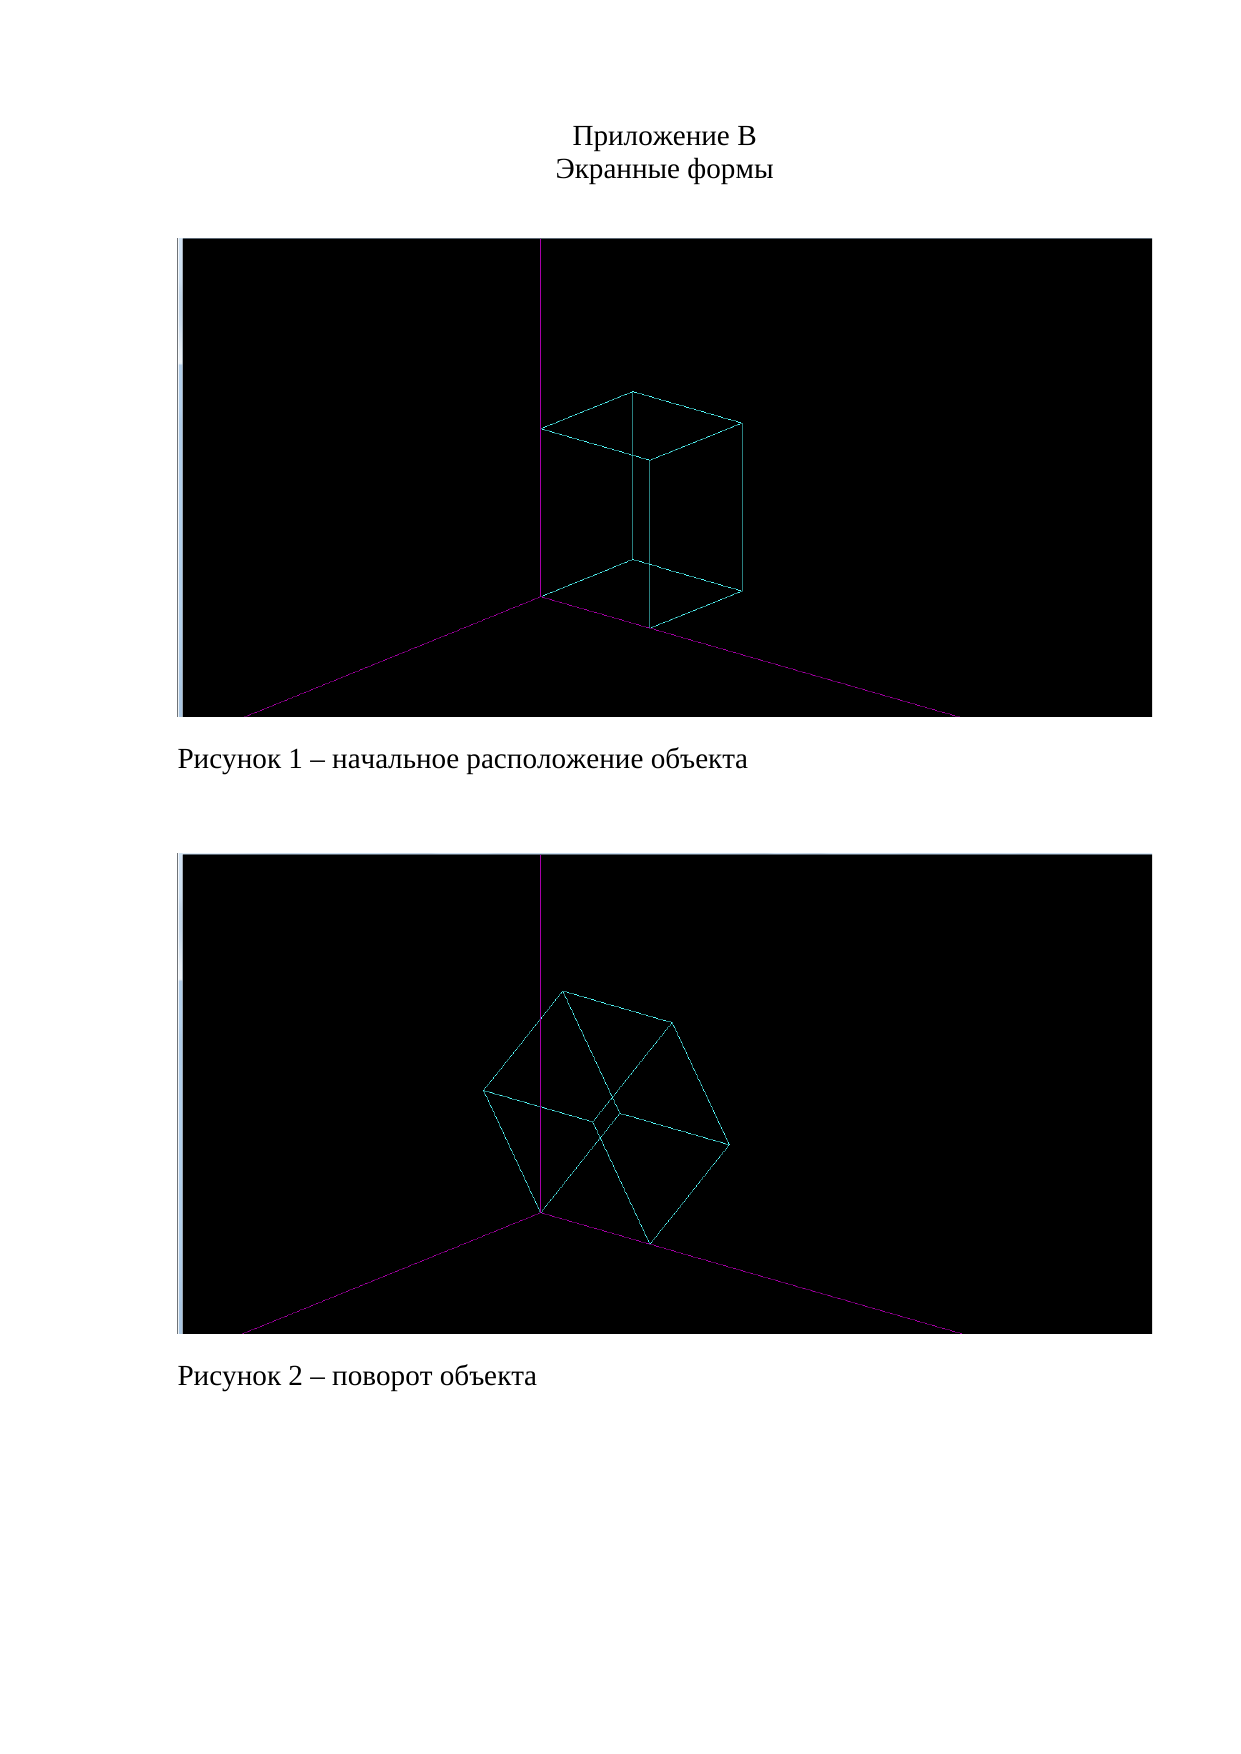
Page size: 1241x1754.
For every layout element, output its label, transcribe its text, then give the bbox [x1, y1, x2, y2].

text Рисунок 2 – поворот объекта [177, 1358, 1152, 1392]
picture [177, 853, 1153, 1334]
text Рисунок 1 – начальное расположение объекта [177, 741, 1152, 775]
text Экранные формы [177, 152, 1152, 185]
text Приложение В [177, 118, 1152, 152]
picture [177, 238, 1153, 717]
